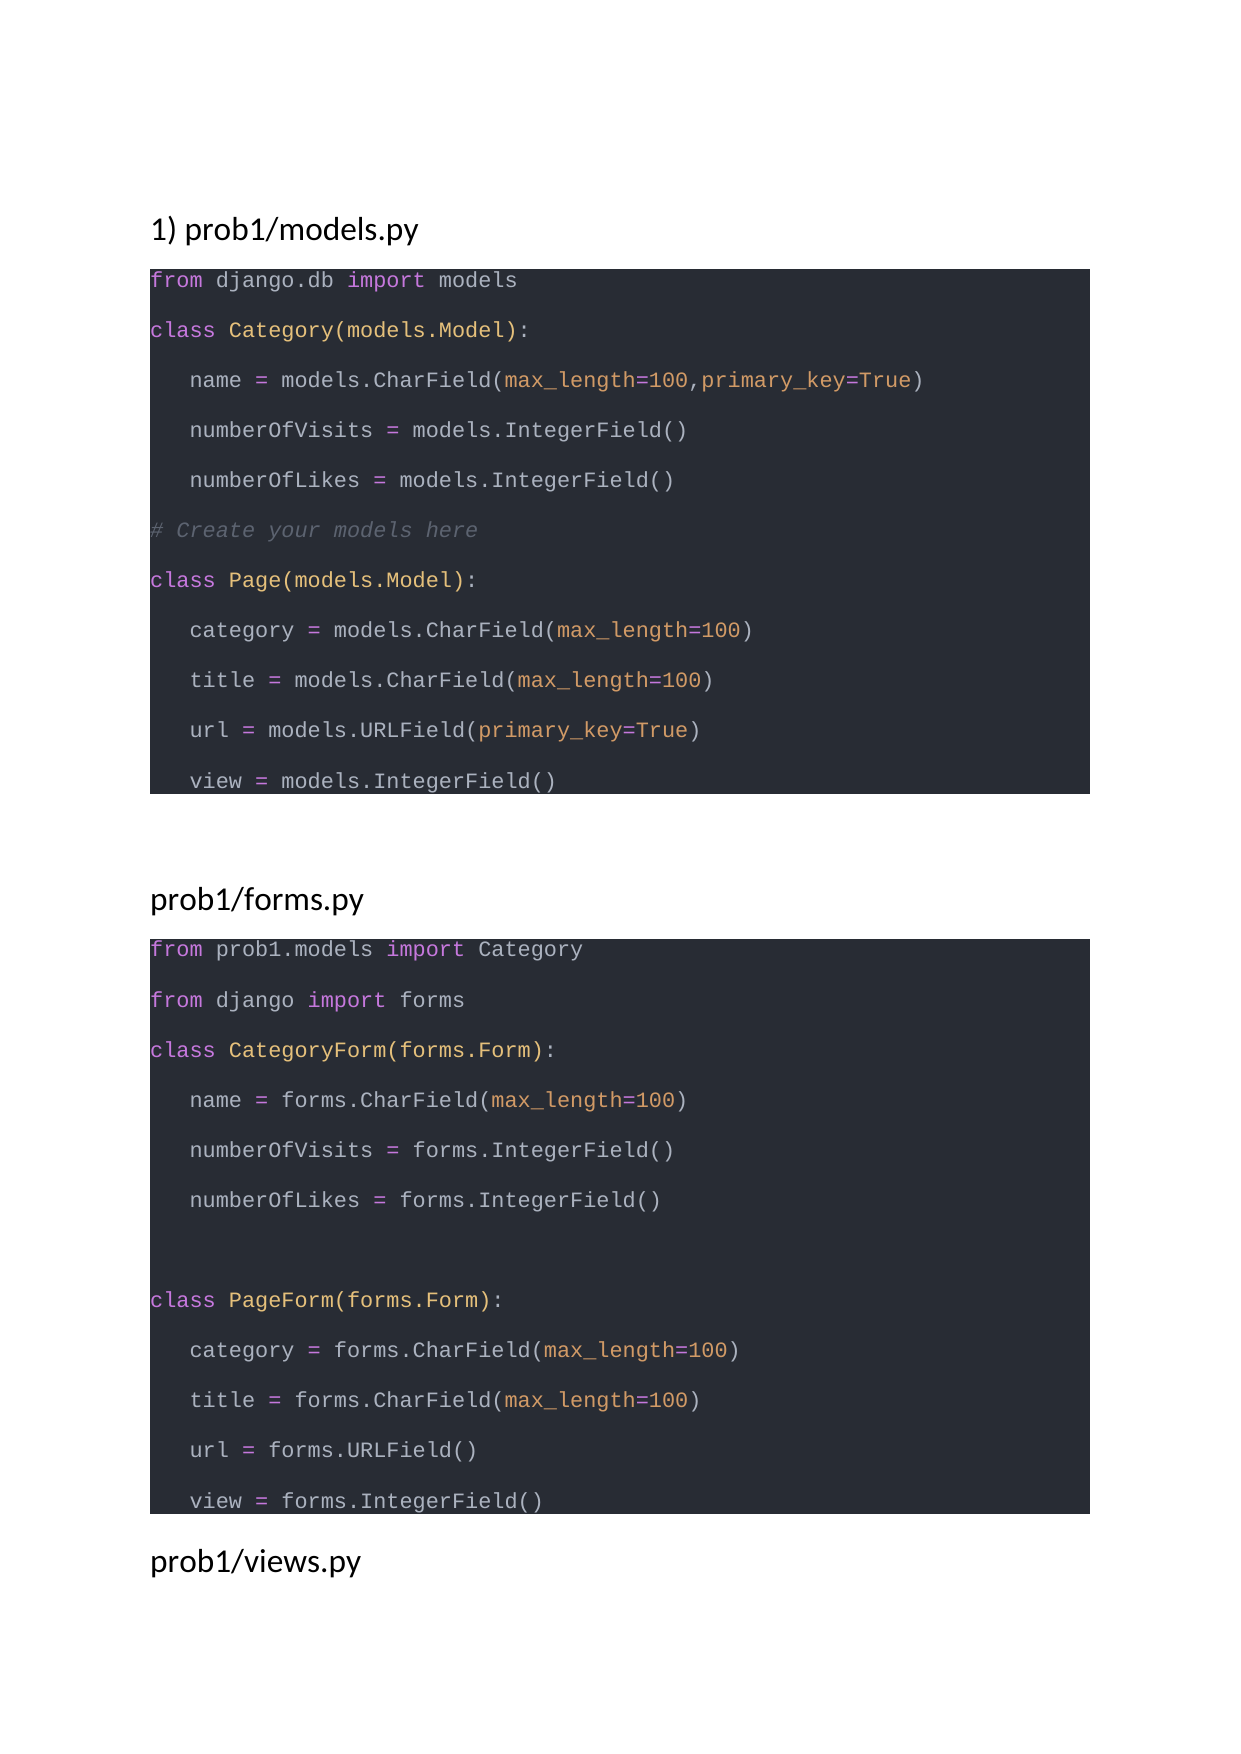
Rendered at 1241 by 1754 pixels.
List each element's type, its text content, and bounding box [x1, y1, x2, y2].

text numberOfVisits = models.IntegerField() [150, 419, 1090, 444]
text class Page(models.Model): [150, 569, 1090, 594]
text prob1/forms.py [150, 878, 1090, 919]
text numberOfLikes = forms.IntegerField() [150, 1189, 1090, 1214]
text title = models.CharField(max_length=100) [150, 669, 1090, 694]
text class Category(models.Model): [150, 319, 1090, 344]
text name = models.CharField(max_length=100,primary_key=True) [150, 369, 1090, 394]
text category = forms.CharField(max_length=100) [150, 1339, 1090, 1364]
text 1) prob1/models.py [150, 208, 1090, 249]
text category = models.CharField(max_length=100) [150, 619, 1090, 644]
text numberOfVisits = forms.IntegerField() [150, 1139, 1090, 1164]
text name = forms.CharField(max_length=100) [150, 1089, 1090, 1114]
text numberOfLikes = models.IntegerField() [150, 469, 1090, 494]
text class PageForm(forms.Form): [150, 1289, 1090, 1314]
text url = forms.URLField() [150, 1440, 1090, 1464]
text prob1/views.py [150, 1540, 1090, 1581]
text url = models.URLField(primary_key=True) [150, 720, 1090, 744]
text view = models.IntegerField() [150, 770, 1090, 794]
text title = forms.CharField(max_length=100) [150, 1389, 1090, 1414]
text # Create your models here [150, 519, 1090, 544]
text from django.db import models [150, 269, 1090, 293]
text from prob1.models import Category [150, 939, 1090, 963]
text view = forms.IntegerField() [150, 1490, 1090, 1514]
text from django import forms [150, 989, 1090, 1013]
text class CategoryForm(forms.Form): [150, 1039, 1090, 1064]
